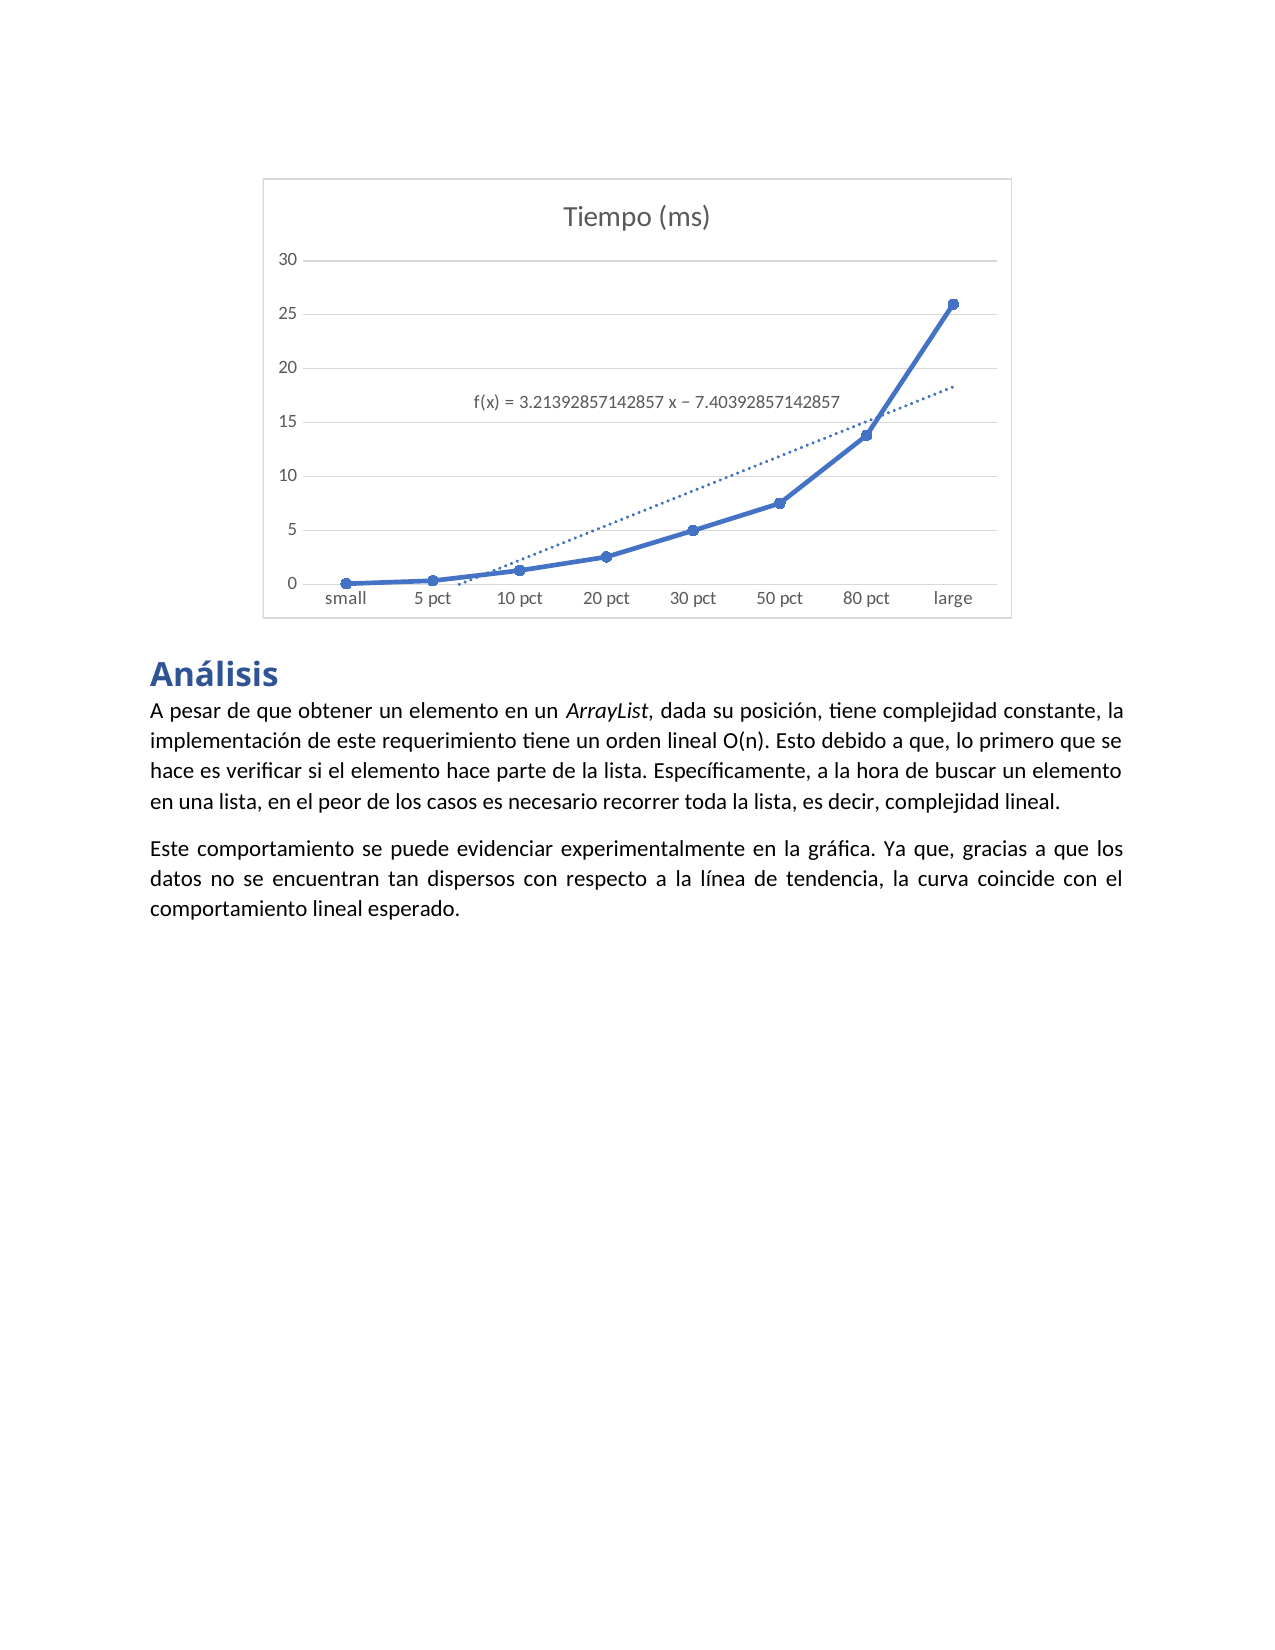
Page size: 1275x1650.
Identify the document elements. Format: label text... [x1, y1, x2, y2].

text Este comportamiento se puede evidenciar experimentalmente en la gráfica. Ya que, gracias a que los datos no se encuentran tan dispersos con respecto a la línea de tendencia, la curva coincide con el comportamiento lineal esperado. [150, 834, 1125, 922]
subtitle Análisis [150, 651, 1125, 696]
text A pesar de que obtener un elemento en un ArrayList, dada su posición, tiene complejidad constante, la implementación de este requerimiento tiene un orden lineal O(n). Esto debido a que, lo primero que se hace es verificar si el elemento hace parte de la lista. Específicamente, a la hora de buscar un elemento en una lista, en el peor de los casos es necesario recorrer toda la lista, es decir, complejidad lineal. [150, 696, 1125, 815]
